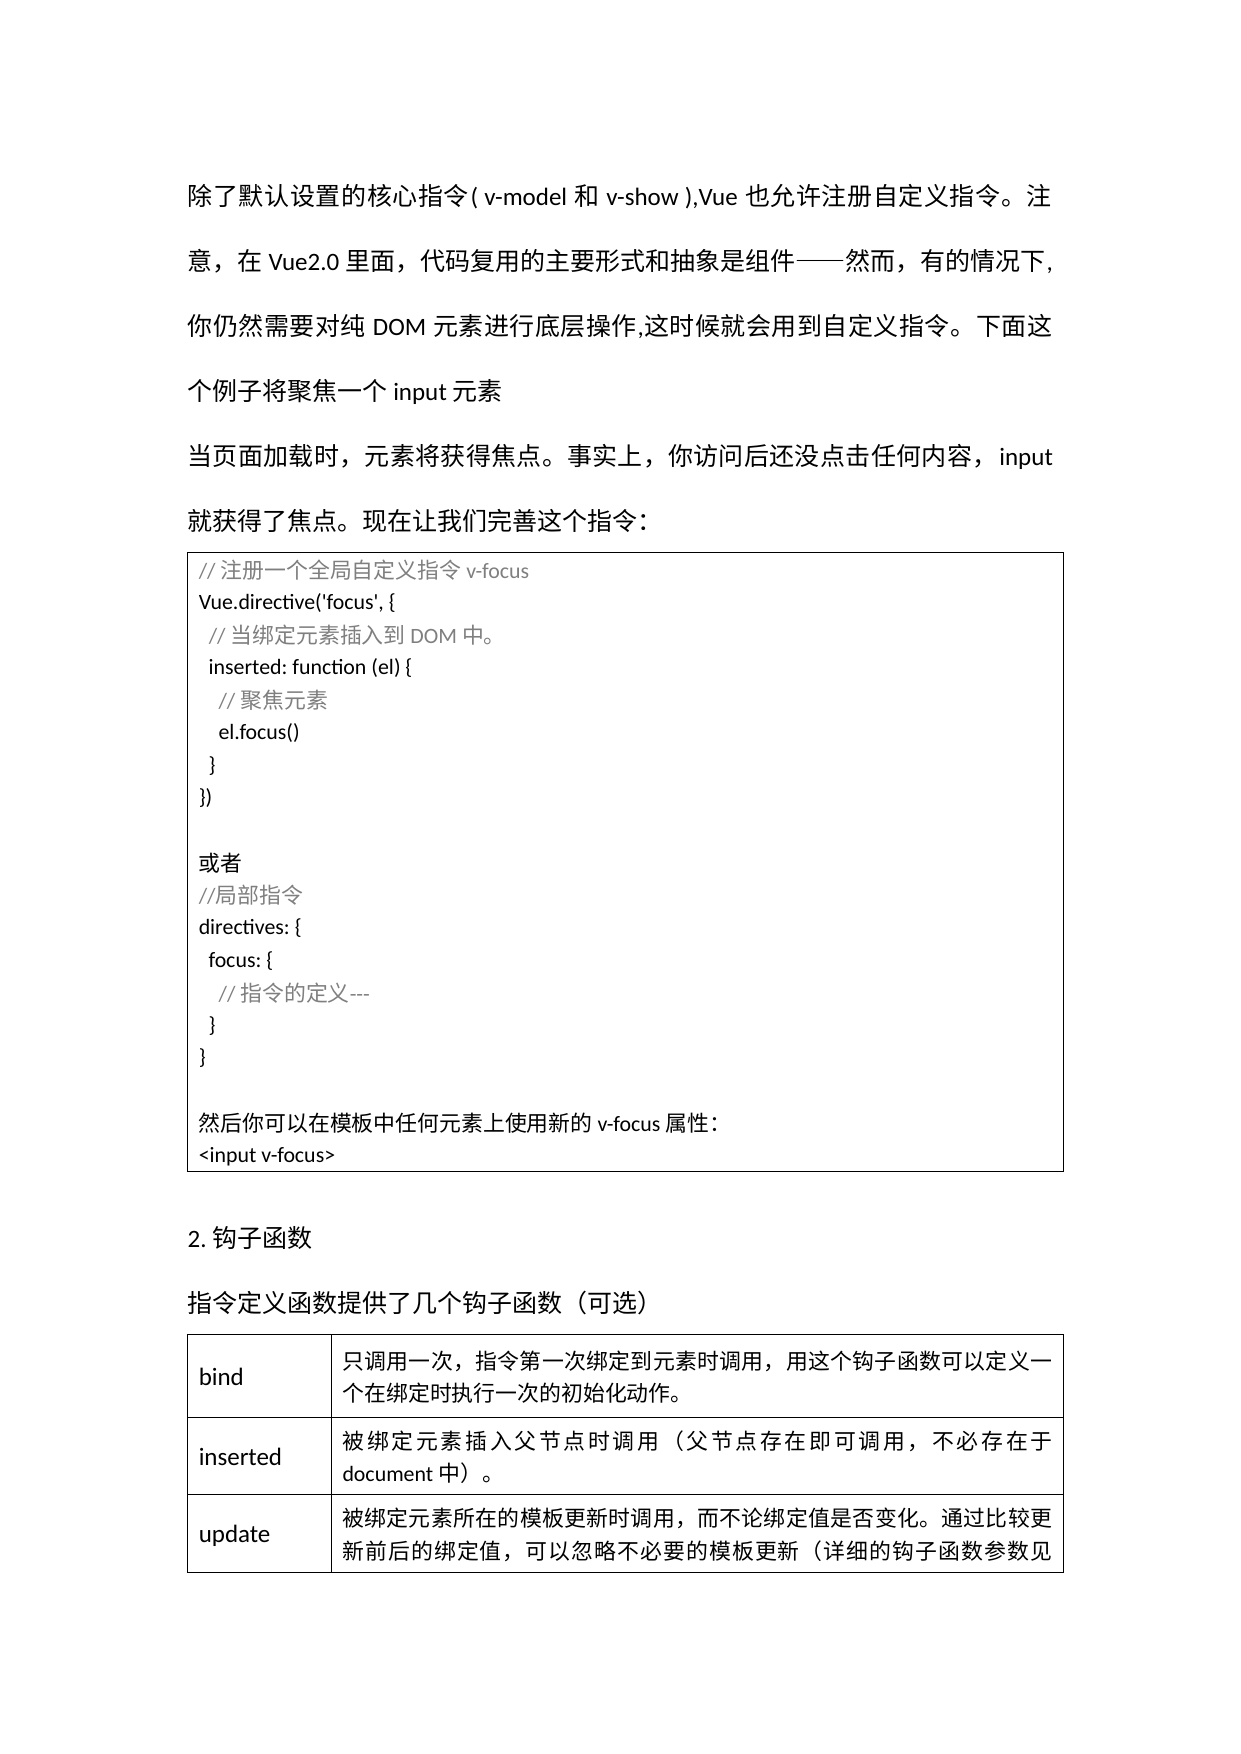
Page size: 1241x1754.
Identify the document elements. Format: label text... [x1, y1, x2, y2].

table_header 只调用一次，指令第一次绑定到元素时调用，用这个钩子函数可以定义一个在绑定时执行一次的初始化动作。 [332, 1335, 1063, 1417]
text 当页面加载时，元素将获得焦点。事实上，你访问后还没点击任何内容，input 就获得了焦点。现在让我们完善这个指令： [187, 422, 1053, 552]
table_cell update [188, 1495, 331, 1572]
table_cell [332, 1495, 1063, 1572]
text 指令定义函数提供了几个钩子函数（可选） [187, 1269, 1053, 1334]
table_cell 被绑定元素插入父节点时调用（父节点存在即可调用，不必存在于 document 中）。 [332, 1418, 1063, 1494]
text 除了默认设置的核心指令( v-model 和 v-show ),Vue 也允许注册自定义指令。注意，在 Vue2.0 里面，代码复用的主要形式和抽象是组件——然而，有的情况下,你仍然需要对纯 DOM 元素进行底层操作,这时候就会用到自定义指令。下面这个例子将聚焦一个 input 元素 [187, 162, 1053, 422]
text 2. 钩子函数 [187, 1204, 1053, 1269]
table_header bind [188, 1335, 331, 1417]
table_cell inserted [188, 1418, 331, 1494]
table_header // 注册一个全局自定义指令 v-focus Vue.directive('focus', { // 当绑定元素插入到 DOM 中。 inserted: function (el) { // 聚焦元素 el.focus() } }) 或者 //局部指令 directives: { focus: { // 指令的定义--- } } 然后你可以在模板中任何元素上使用新的 v-focus 属性： <input v-focus> [188, 553, 1063, 1171]
